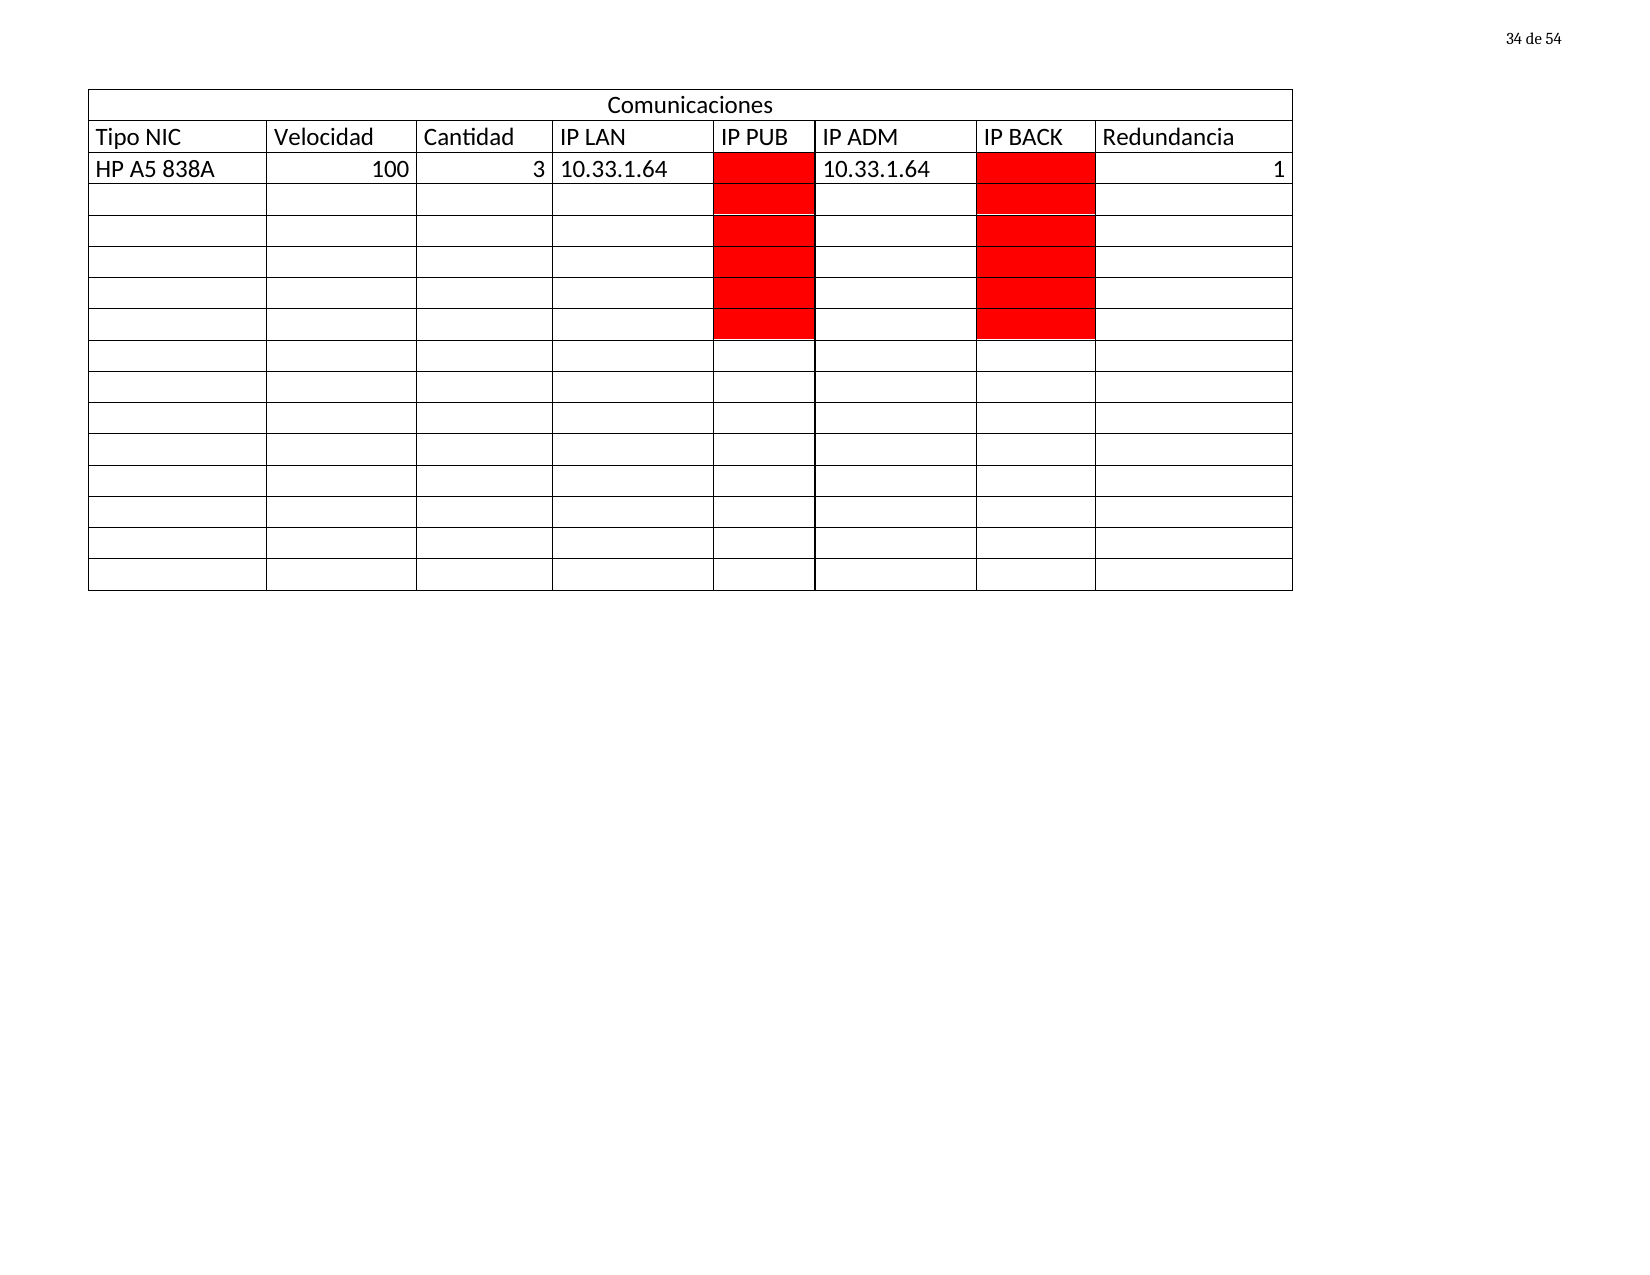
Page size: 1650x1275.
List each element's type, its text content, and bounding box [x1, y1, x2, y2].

table_cell [816, 372, 976, 402]
table_cell [417, 247, 552, 277]
table_cell [553, 341, 713, 371]
table_cell Velocidad [267, 121, 416, 152]
table_cell Tipo NIC [89, 121, 266, 152]
table_cell [977, 559, 1095, 589]
table_cell [89, 184, 266, 214]
table_cell 1 [1096, 153, 1292, 183]
table_cell [553, 309, 713, 339]
table_cell Cantidad [417, 121, 552, 152]
table_cell [977, 153, 1095, 183]
table_cell [977, 497, 1095, 527]
table_cell [714, 184, 814, 214]
table_cell [553, 434, 713, 464]
table_cell 100 [267, 153, 416, 183]
table_cell [1096, 434, 1292, 464]
table_cell [1096, 247, 1292, 277]
table_cell [267, 466, 416, 496]
table_cell [89, 528, 266, 558]
table_cell [816, 247, 976, 277]
table_cell [417, 184, 552, 214]
table_cell [89, 216, 266, 246]
table_cell [417, 528, 552, 558]
table_cell [417, 309, 552, 339]
table_cell [714, 153, 814, 183]
table_cell [714, 559, 814, 589]
table_cell [977, 341, 1095, 371]
table_cell [267, 278, 416, 308]
table_cell [553, 559, 713, 589]
table_cell [1096, 309, 1292, 339]
table_cell [977, 216, 1095, 246]
table_cell [553, 528, 713, 558]
table_cell [714, 216, 814, 246]
table_cell [1096, 184, 1292, 214]
table_cell [89, 403, 266, 433]
table_cell [714, 309, 814, 339]
table_cell [417, 497, 552, 527]
table_cell [417, 278, 552, 308]
table_cell [267, 559, 416, 589]
table_cell [977, 309, 1095, 339]
table_cell HP A5 838A [89, 153, 266, 183]
table_cell 10.33.1.64 [553, 153, 713, 183]
table_cell [816, 216, 976, 246]
table_cell IP PUB [714, 121, 814, 152]
table_cell [1096, 278, 1292, 308]
table_cell [553, 216, 713, 246]
table_cell IP ADM [816, 121, 976, 152]
table_cell [714, 278, 814, 308]
table_cell [714, 247, 814, 277]
table_cell [816, 434, 976, 464]
table_cell [89, 309, 266, 339]
table_cell [816, 184, 976, 214]
table_cell [816, 278, 976, 308]
table_cell [553, 497, 713, 527]
table_cell [714, 497, 814, 527]
table_cell [417, 216, 552, 246]
table_cell [816, 466, 976, 496]
table_cell [816, 528, 976, 558]
table_cell [1096, 216, 1292, 246]
table_cell 3 [417, 153, 552, 183]
table_cell [553, 278, 713, 308]
table_cell [417, 372, 552, 402]
table_cell [816, 497, 976, 527]
table_cell [89, 372, 266, 402]
table_header Comunicaciones [89, 90, 1292, 120]
table_cell [267, 184, 416, 214]
table_cell [977, 278, 1095, 308]
table_cell [267, 528, 416, 558]
table_cell [977, 528, 1095, 558]
table_cell [977, 247, 1095, 277]
table_cell IP BACK [977, 121, 1095, 152]
table_cell [417, 559, 552, 589]
table_cell [553, 184, 713, 214]
table_cell [89, 341, 266, 371]
table_cell [977, 403, 1095, 433]
table_cell [714, 372, 814, 402]
table_cell [89, 497, 266, 527]
table_cell [89, 466, 266, 496]
table_cell 10.33.1.64 [816, 153, 976, 183]
table_cell Redundancia [1096, 121, 1292, 152]
table_cell [267, 247, 416, 277]
table_cell IP LAN [553, 121, 713, 152]
table_cell [267, 309, 416, 339]
table_cell [816, 403, 976, 433]
table_cell [417, 434, 552, 464]
table_cell [89, 247, 266, 277]
table_cell [417, 466, 552, 496]
table_cell [816, 559, 976, 589]
table_cell [267, 216, 416, 246]
table_cell [267, 434, 416, 464]
table_cell [1096, 466, 1292, 496]
table_cell [714, 341, 814, 371]
table_cell [1096, 372, 1292, 402]
table_cell [977, 434, 1095, 464]
table_cell [89, 434, 266, 464]
table_cell [417, 341, 552, 371]
table_cell [553, 403, 713, 433]
table_cell [1096, 528, 1292, 558]
table_cell [553, 372, 713, 402]
table_cell [714, 434, 814, 464]
table_cell [267, 341, 416, 371]
table_cell [1096, 341, 1292, 371]
table_cell [977, 466, 1095, 496]
table_cell [267, 403, 416, 433]
table_cell [267, 497, 416, 527]
table_cell [89, 278, 266, 308]
table_cell [267, 372, 416, 402]
table_cell [816, 341, 976, 371]
table_cell [1096, 497, 1292, 527]
table_cell [553, 466, 713, 496]
table_cell [1096, 403, 1292, 433]
table_cell [714, 403, 814, 433]
table_cell [714, 466, 814, 496]
table_cell [977, 184, 1095, 214]
table_cell [816, 309, 976, 339]
table_cell [417, 403, 552, 433]
table_cell [977, 372, 1095, 402]
table_cell [1096, 559, 1292, 589]
table_cell [714, 528, 814, 558]
table_cell [553, 247, 713, 277]
table_cell [89, 559, 266, 589]
